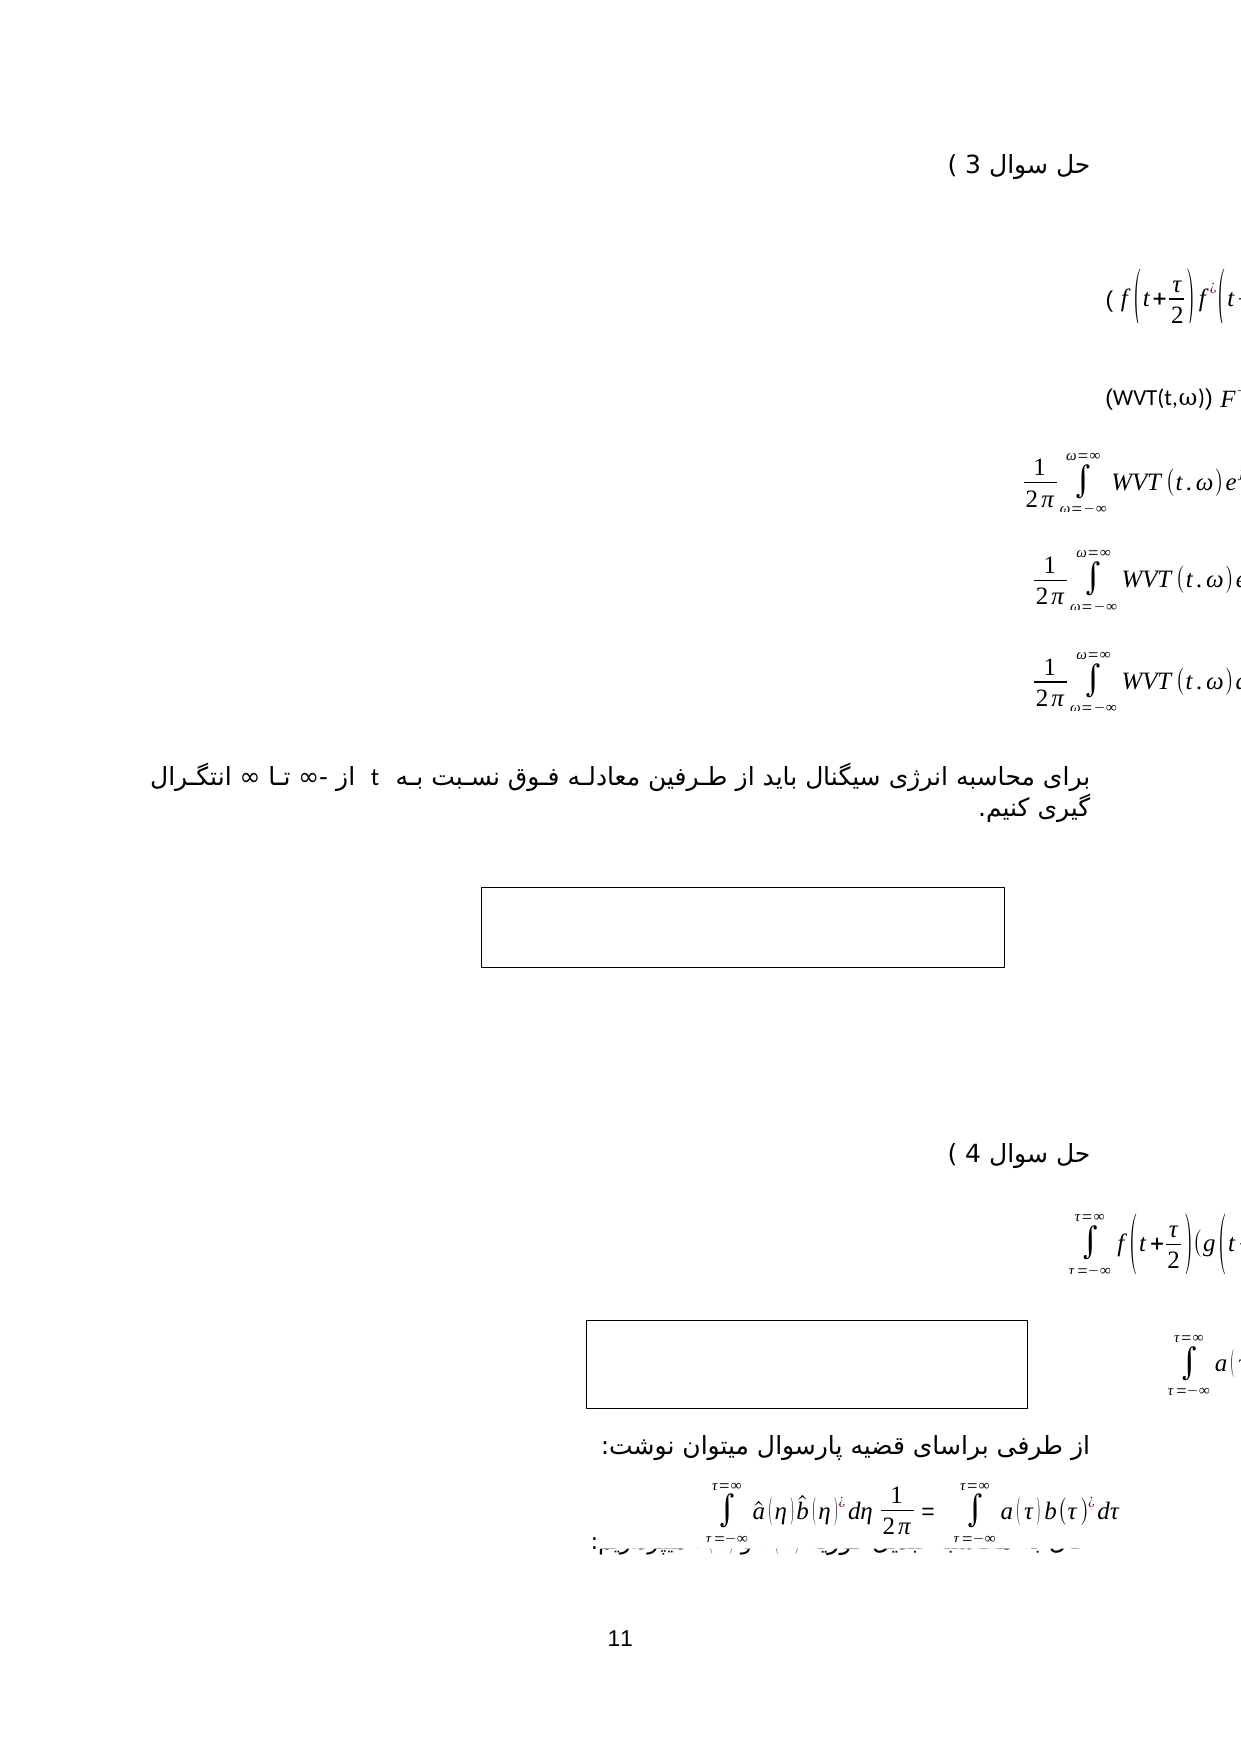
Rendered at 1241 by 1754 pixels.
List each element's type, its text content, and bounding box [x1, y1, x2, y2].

text حل سوال 4 ) [150, 1139, 1090, 1168]
text برای محاسبه انرژی سیگنال باید از طرفین معادله فوق نسبت به t از -∞ تا ∞ انتگرال گیری کنیم. [150, 761, 1090, 823]
text حال به محاسبه تبدیل فوریه و میپردازیم: [150, 1525, 1090, 1556]
text حل سوال 3 ) [150, 150, 1090, 179]
text از طرفی براسای قضیه پارسوال میتوان نوشت: [150, 1431, 1090, 1461]
